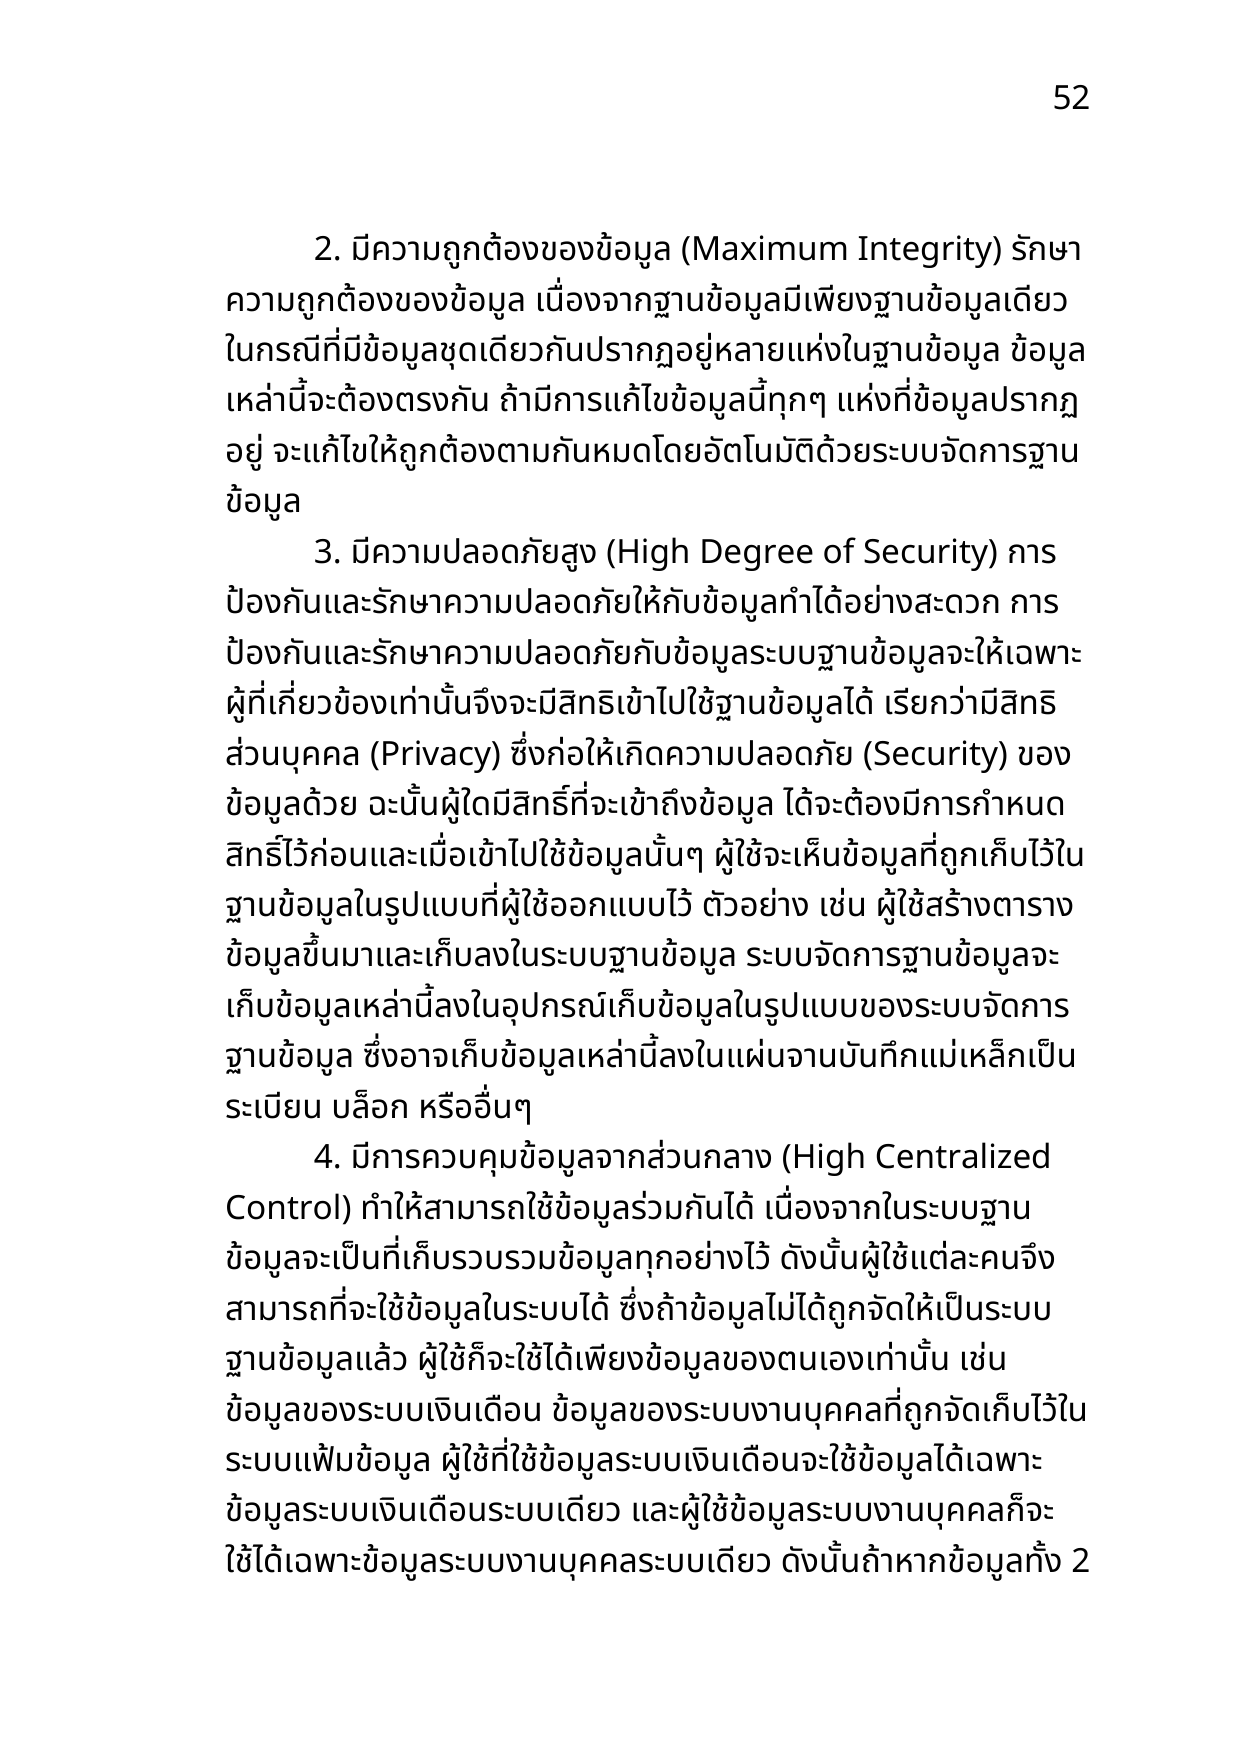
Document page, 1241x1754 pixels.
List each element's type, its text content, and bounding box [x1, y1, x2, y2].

text 2. มีความถูกต้องของข้อมูล (Maximum Integrity) รักษาความถูกต้องของข้อมูล เนื่องจากฐานข้อมูลมีเพียงฐานข้อมูลเดียว ในกรณีที่มีข้อมูลชุดเดียวกันปรากฏอยู่หลายแห่งในฐานข้อมูล ข้อมูลเหล่านี้จะต้องตรงกัน ถ้ามีการแก้ไขข้อมูลนี้ทุกๆ แห่งที่ข้อมูลปรากฏอยู่ จะแก้ไขให้ถูกต้องตามกันหมดโดยอัตโนมัติด้วยระบบจัดการฐานข้อมูล [225, 225, 1090, 528]
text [225, 1133, 1090, 1587]
text 3. มีความปลอดภัยสูง (High Degree of Security) การป้องกันและรักษาความปลอดภัยให้กับข้อมูลทำได้อย่างสะดวก การป้องกันและรักษาความปลอดภัยกับข้อมูลระบบฐานข้อมูลจะให้เฉพาะผู้ที่เกี่ยวข้องเท่านั้นจึงจะมีสิทธิเข้าไปใช้ฐานข้อมูลได้ เรียกว่ามีสิทธิส่วนบุคคล (Privacy) ซึ่งก่อให้เกิดความปลอดภัย (Security) ของข้อมูลด้วย ฉะนั้นผู้ใดมีสิทธิ์ที่จะเข้าถึงข้อมูล ได้จะต้องมีการกำหนดสิทธิ์ไว้ก่อนและเมื่อเข้าไปใช้ข้อมูลนั้นๆ ผู้ใช้จะเห็นข้อมูลที่ถูกเก็บไว้ในฐานข้อมูลในรูปแบบที่ผู้ใช้ออกแบบไว้ ตัวอย่าง เช่น ผู้ใช้สร้างตารางข้อมูลขึ้นมาและเก็บลงในระบบฐานข้อมูล ระบบจัดการฐานข้อมูลจะเก็บข้อมูลเหล่านี้ลงในอุปกรณ์เก็บข้อมูลในรูปแบบของระบบจัดการฐานข้อมูล ซึ่งอาจเก็บข้อมูลเหล่านี้ลงในแผ่นจานบันทึกแม่เหล็กเป็นระเบียน บล็อก หรืออื่นๆ [225, 528, 1090, 1133]
